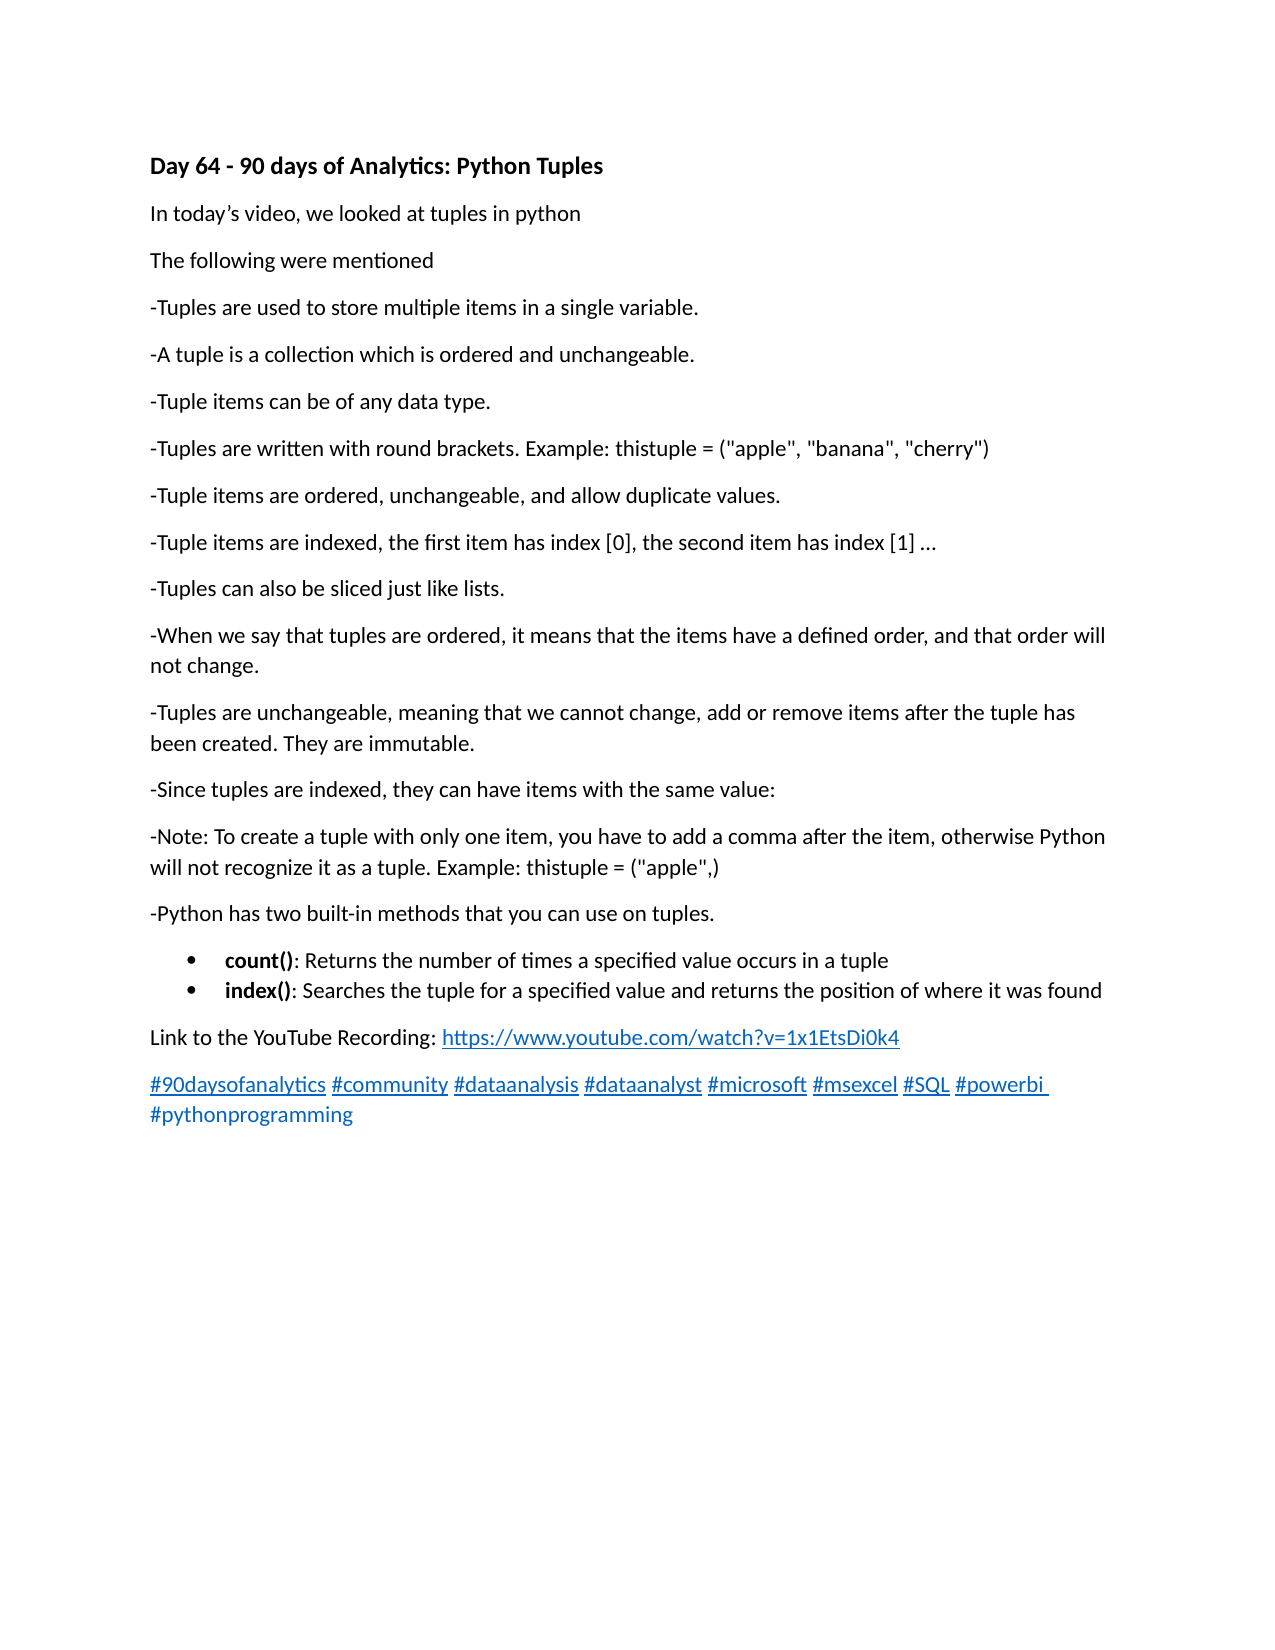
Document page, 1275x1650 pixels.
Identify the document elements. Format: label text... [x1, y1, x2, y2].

text Day 64 - 90 days of Analytics: Python Tuples [150, 150, 1125, 181]
text -Tuple items are indexed, the first item has index [0], the second item has index [1] … [150, 528, 1125, 556]
text -When we say that tuples are ordered, it means that the items have a defined order, and that order will not change. [150, 621, 1125, 680]
text -Tuples are unchangeable, meaning that we cannot change, add or remove items after the tuple has been created. They are immutable. [150, 698, 1125, 757]
text -Tuples can also be sliced just like lists. [150, 574, 1125, 603]
text -Tuple items can be of any data type. [150, 387, 1125, 415]
text The following were mentioned [150, 246, 1125, 274]
text -Python has two built-in methods that you can use on tuples. [150, 899, 1125, 928]
text Link to the YouTube Recording: https://www.youtube.com/watch?v=1x1EtsDi0k4 [150, 1023, 1125, 1052]
text #90daysofanalytics #community #dataanalysis #dataanalyst #microsoft #msexcel #SQL #powerbi #pythonprogramming [150, 1070, 1125, 1129]
text -Tuples are used to store multiple items in a single variable. [150, 293, 1125, 321]
text -A tuple is a collection which is ordered and unchangeable. [150, 340, 1125, 368]
text -Tuple items are ordered, unchangeable, and allow duplicate values. [150, 481, 1125, 509]
list count(): Returns the number of times a specified value occurs in a tuple [187, 946, 1125, 974]
text -Tuples are written with round brackets. Example: thistuple = ("apple", "banana", "cherry") [150, 434, 1125, 462]
text In today’s video, we looked at tuples in python [150, 199, 1125, 228]
list index(): Searches the tuple for a specified value and returns the position of where it was found [187, 977, 1125, 1005]
text -Since tuples are indexed, they can have items with the same value: [150, 776, 1125, 804]
text -Note: To create a tuple with only one item, you have to add a comma after the item, otherwise Python will not recognize it as a tuple. Example: thistuple = ("apple",) [150, 822, 1125, 881]
